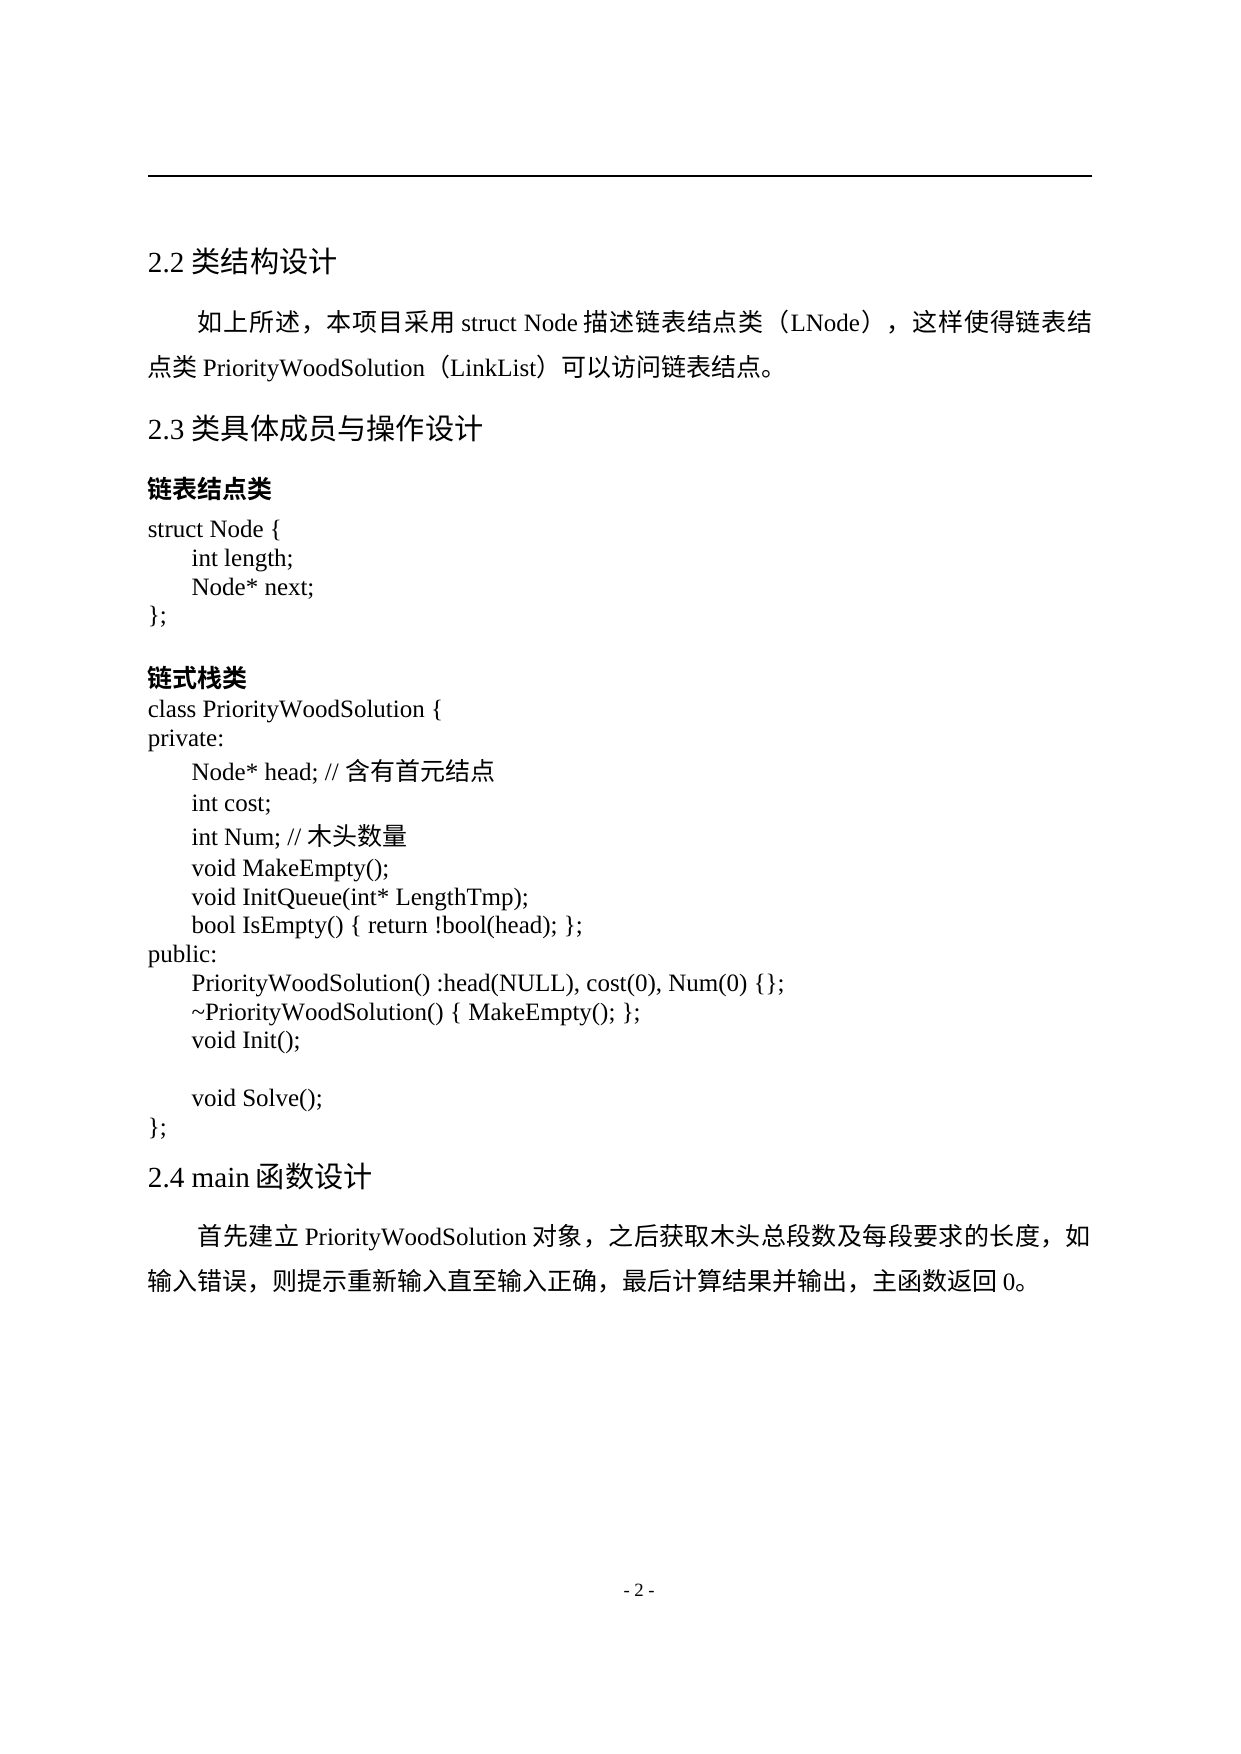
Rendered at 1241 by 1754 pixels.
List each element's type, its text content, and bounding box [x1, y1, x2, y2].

text }; [148, 601, 1092, 629]
text 首先建立PriorityWoodSolution对象，之后获取木头总段数及每段要求的长度，如输入错误，则提示重新输入直至输入正确，最后计算结果并输出，主函数返回0。 [148, 1217, 1092, 1298]
text PriorityWoodSolution() :head(NULL), cost(0), Num(0) {}; [148, 968, 1092, 997]
text Node* next; [148, 572, 1092, 601]
subtitle 2.3 类具体成员与操作设计 [148, 406, 1092, 448]
text ~PriorityWoodSolution() { MakeEmpty(); }; [148, 997, 1092, 1026]
text struct Node { [148, 514, 1092, 543]
subtitle 2.2 类结构设计 [148, 239, 1092, 281]
text void Init(); [148, 1026, 1092, 1054]
text void InitQueue(int* LengthTmp); [148, 882, 1092, 911]
text void MakeEmpty(); [148, 853, 1092, 882]
subtitle 2.4 main函数设计 [148, 1153, 1092, 1195]
text public: [148, 939, 1092, 968]
text 如上所述，本项目采用struct Node描述链表结点类（LNode），这样使得链表结点类PriorityWoodSolution（LinkList）可以访问链表结点。 [148, 302, 1092, 384]
text int Num; // 木头数量 [148, 817, 1092, 853]
text Node* head; // 含有首元结点 [148, 752, 1092, 788]
text 链式栈类 [148, 658, 1092, 694]
text }; [148, 1112, 1092, 1141]
text 链表结点类 [148, 469, 1092, 505]
text int length; [148, 543, 1092, 572]
text void Solve(); [148, 1083, 1092, 1112]
text class PriorityWoodSolution { [148, 694, 1092, 723]
text bool IsEmpty() { return !bool(head); }; [148, 911, 1092, 939]
text int cost; [148, 788, 1092, 817]
text private: [148, 723, 1092, 752]
